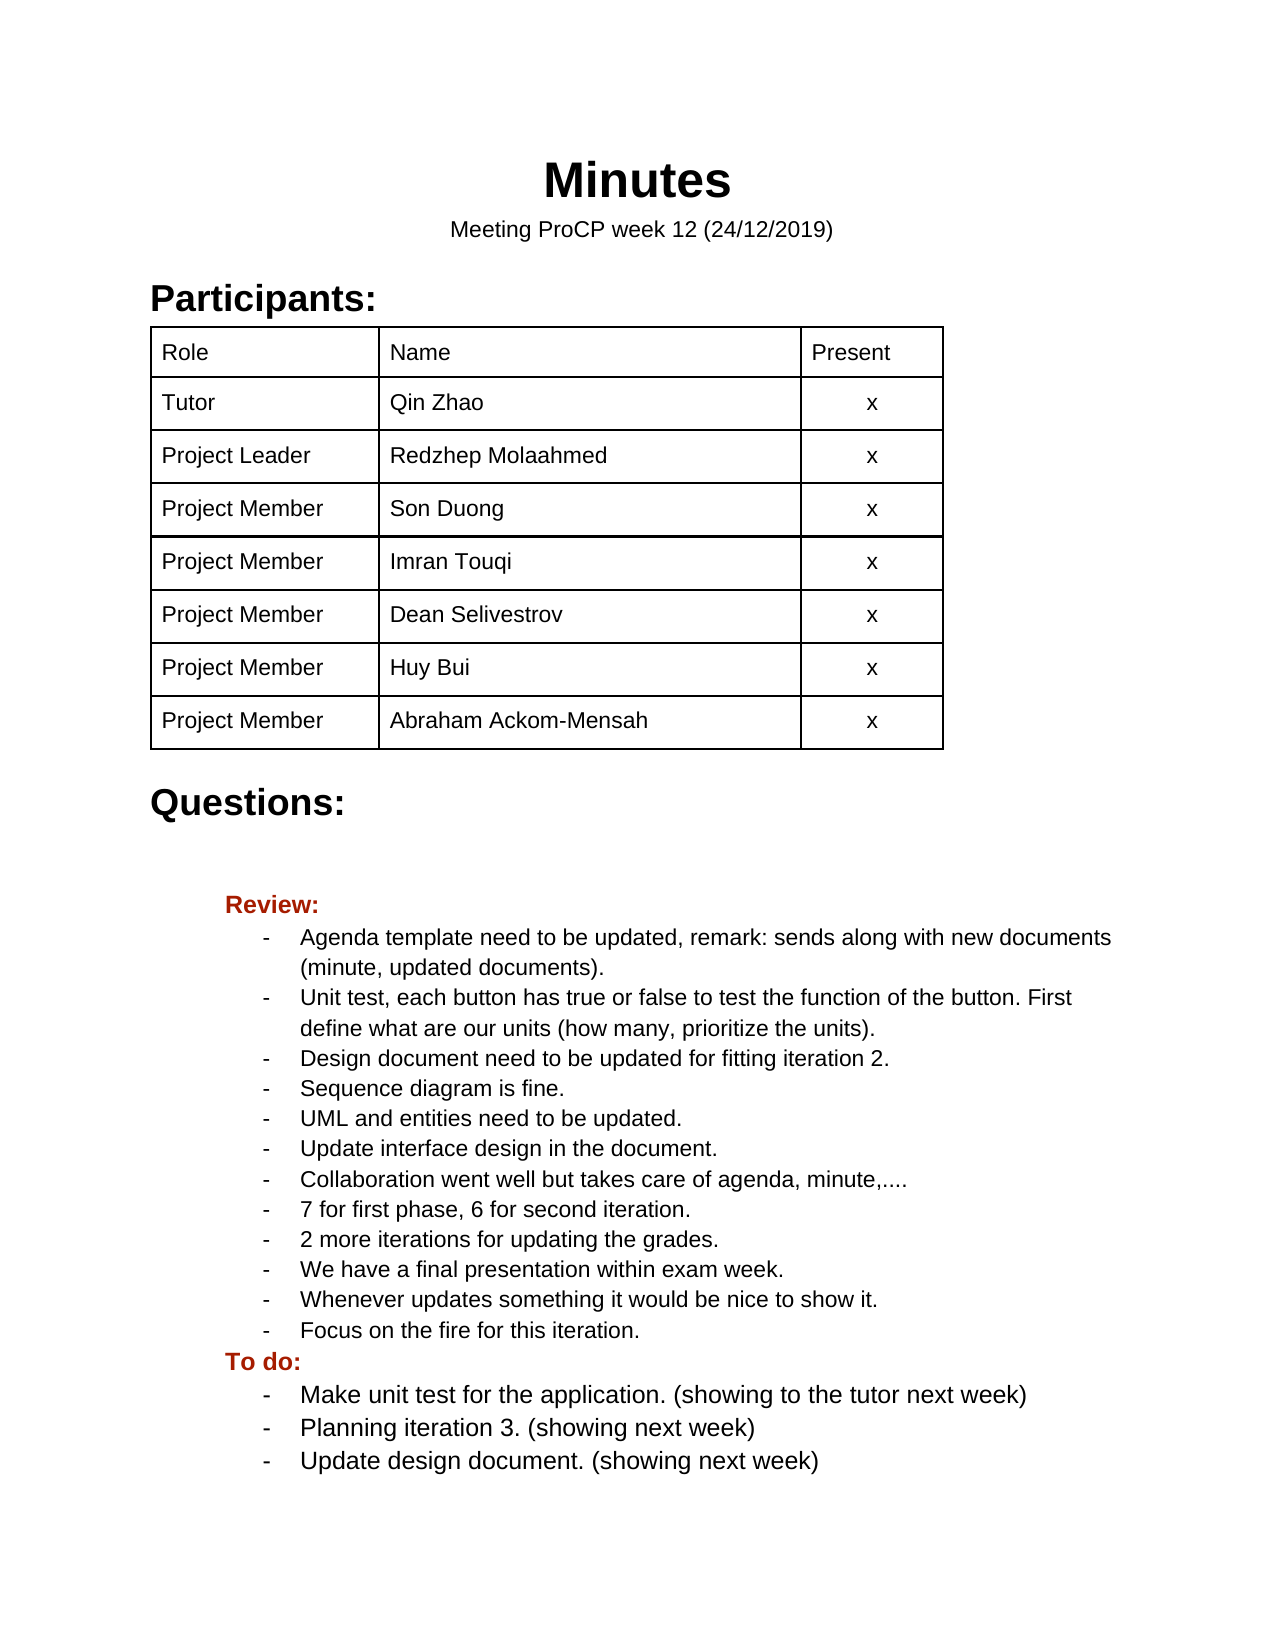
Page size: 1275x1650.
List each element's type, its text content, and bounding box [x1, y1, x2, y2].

table_header Name [380, 328, 800, 376]
table_cell Redzhep Molaahmed [380, 431, 800, 482]
list Make unit test for the application. (showing to the tutor next week) [262, 1380, 1125, 1409]
text Review: [150, 890, 1125, 919]
text Questions: [150, 780, 1125, 823]
list 7 for first phase, 6 for second iteration. [262, 1196, 1125, 1222]
text Meeting ProCP week 12 (24/12/2019) [150, 216, 1125, 242]
table_cell Project Member [152, 697, 378, 748]
table_cell Project Member [152, 538, 378, 588]
list Agenda template need to be updated, remark: sends along with new documents (minute, updated documents). [262, 924, 1125, 981]
list Focus on the fire for this iteration. [262, 1317, 1125, 1343]
table_header Role [152, 328, 378, 376]
table_cell Tutor [152, 378, 378, 429]
list Update design document. (showing next week) [262, 1446, 1125, 1475]
table_cell x [802, 538, 942, 588]
list Collaboration went well but takes care of agenda, minute,.... [262, 1166, 1125, 1192]
table_cell Project Member [152, 484, 378, 535]
table_cell Huy Bui [380, 644, 800, 695]
list Planning iteration 3. (showing next week) [262, 1413, 1125, 1442]
table_cell x [802, 484, 942, 535]
table_cell Qin Zhao [380, 378, 800, 429]
text Minutes [150, 150, 1125, 207]
list We have a final presentation within exam week. [262, 1256, 1125, 1283]
table_cell x [802, 378, 942, 429]
list 2 more iterations for updating the grades. [262, 1226, 1125, 1252]
table_cell Project Member [152, 644, 378, 695]
list Unit test, each button has true or false to test the function of the button. First define what are our units (how many, prioritize the units). [262, 984, 1125, 1041]
table_cell x [802, 431, 942, 482]
text To do: [150, 1347, 1125, 1376]
list Sequence diagram is fine. [262, 1075, 1125, 1101]
table_cell Project Member [152, 591, 378, 642]
list Design document need to be updated for fitting iteration 2. [262, 1045, 1125, 1071]
table_cell Dean Selivestrov [380, 591, 800, 642]
table_cell x [802, 644, 942, 695]
list Update interface design in the document. [262, 1135, 1125, 1162]
table_cell x [802, 591, 942, 642]
list UML and entities need to be updated. [262, 1105, 1125, 1132]
table_cell x [802, 697, 942, 748]
list Whenever updates something it would be nice to show it. [262, 1286, 1125, 1313]
table_cell Abraham Ackom-Mensah [380, 697, 800, 748]
table_cell Imran Touqi [380, 538, 800, 588]
table_cell Son Duong [380, 484, 800, 535]
table_cell Project Leader [152, 431, 378, 482]
table_header Present [802, 328, 942, 376]
text Participants: [150, 276, 1125, 319]
